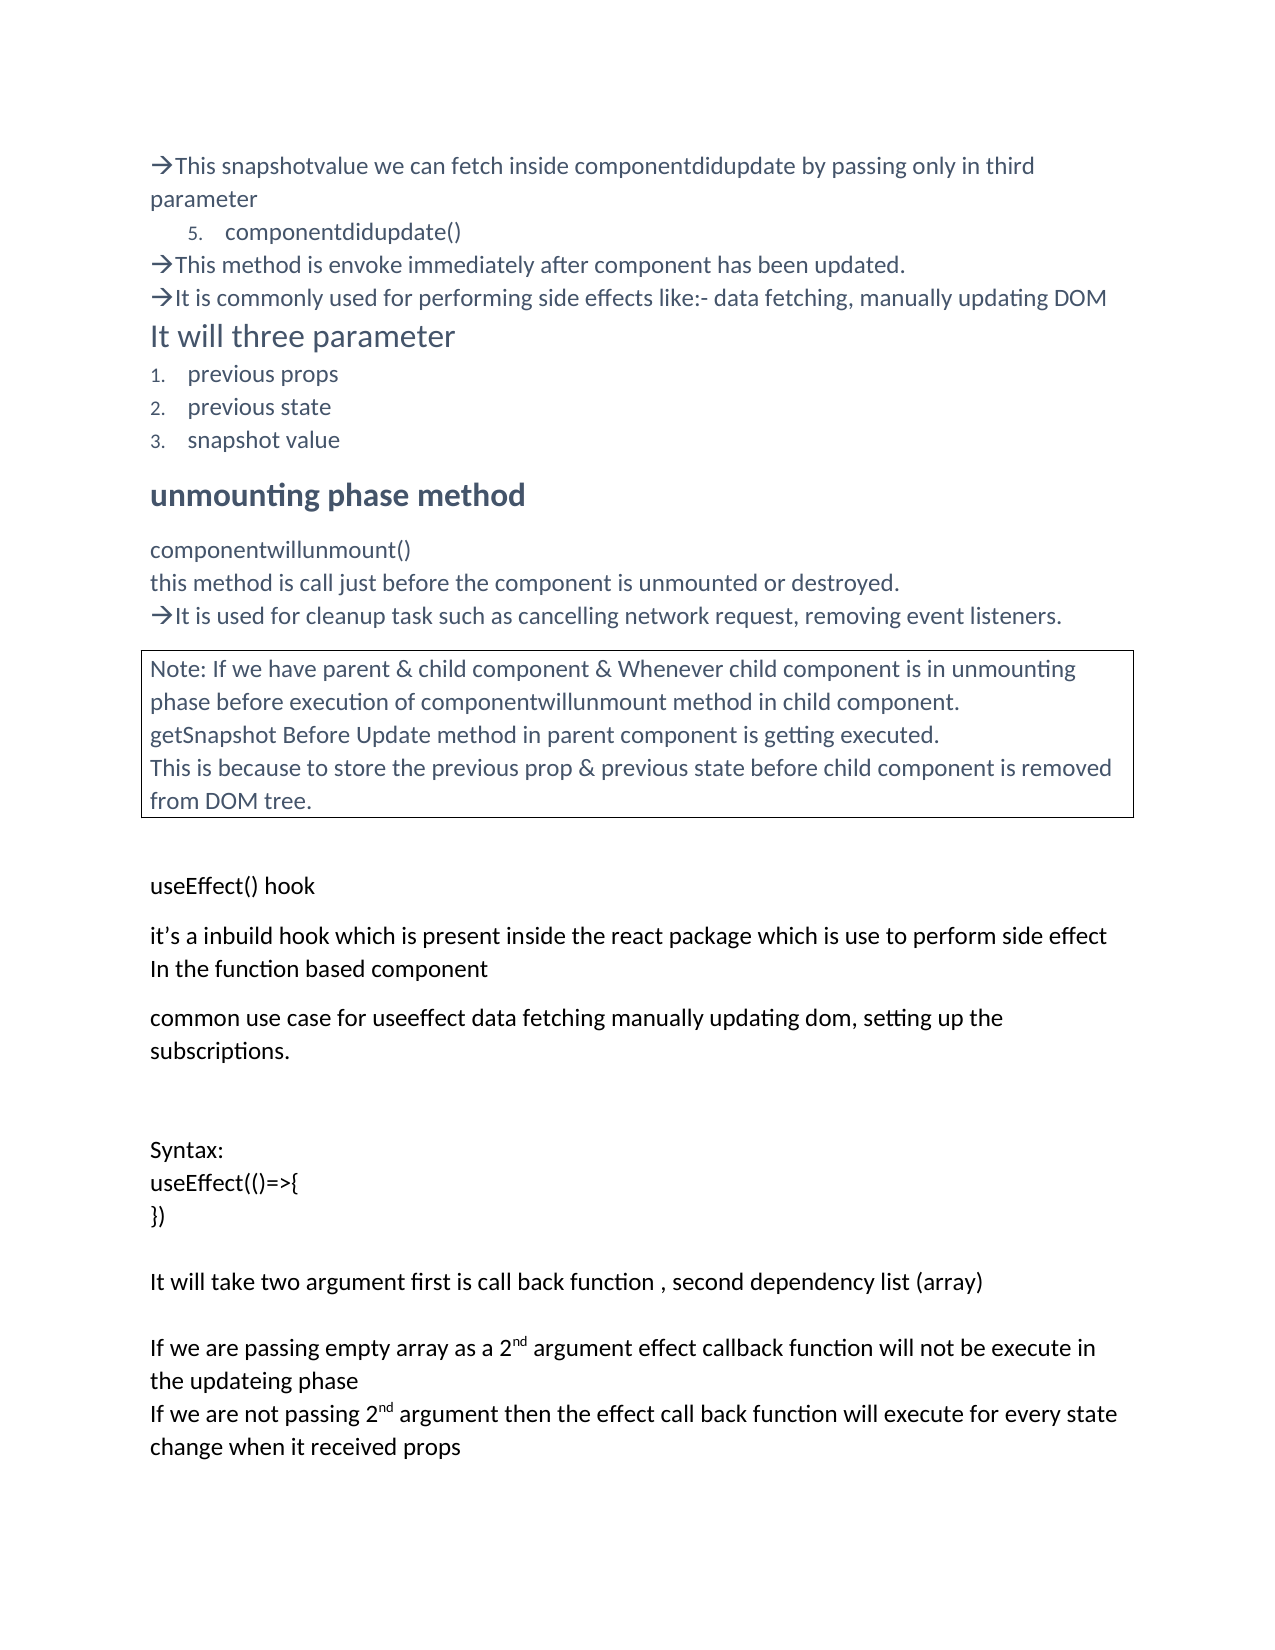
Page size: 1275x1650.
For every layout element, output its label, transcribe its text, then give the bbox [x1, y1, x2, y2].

text it’s a inbuild hook which is present inside the react package which is use to perform side effect In the function based component [150, 920, 1125, 983]
text getSnapshot Before Update method in parent component is getting executed. [142, 716, 1133, 749]
list snapshot value [150, 424, 1125, 455]
list This snapshotvalue we can fetch inside componentdidupdate by passing only in third parameter [150, 150, 1125, 213]
list previous props [150, 358, 1125, 389]
text Syntax: [150, 1134, 1125, 1165]
text This is because to store the previous prop & previous state before child component is removed from DOM tree. [142, 749, 1133, 817]
text common use case for useeffect data fetching manually updating dom, setting up the subscriptions. [150, 1002, 1125, 1066]
list componentdidupdate() [187, 216, 1125, 246]
text useEffect() hook [150, 870, 1125, 901]
text useEffect(()=>{ [150, 1167, 1125, 1198]
text }) [150, 1200, 1125, 1231]
list this method is call just before the component is unmounted or destroyed. [150, 567, 1125, 598]
text If we are passing empty array as a 2nd argument effect callback function will not be execute in the updateing phase [150, 1332, 1125, 1396]
list It is used for cleanup task such as cancelling network request, removing event listeners. [150, 600, 1125, 631]
list previous state [150, 391, 1125, 422]
text It will take two argument first is call back function , second dependency list (array) [150, 1266, 1125, 1297]
list This method is envoke immediately after component has been updated. [150, 249, 1125, 279]
list It will three parameter [150, 314, 1125, 355]
text unmounting phase method [150, 474, 1125, 515]
list componentwillunmount() [150, 534, 1125, 565]
list It is commonly used for performing side effects like:- data fetching, manually updating DOM [150, 282, 1125, 312]
text If we are not passing 2nd argument then the effect call back function will execute for every state change when it received props [150, 1398, 1125, 1461]
text Note: If we have parent & child component & Whenever child component is in unmounting phase before execution of componentwillunmount method in child component. [142, 651, 1133, 716]
